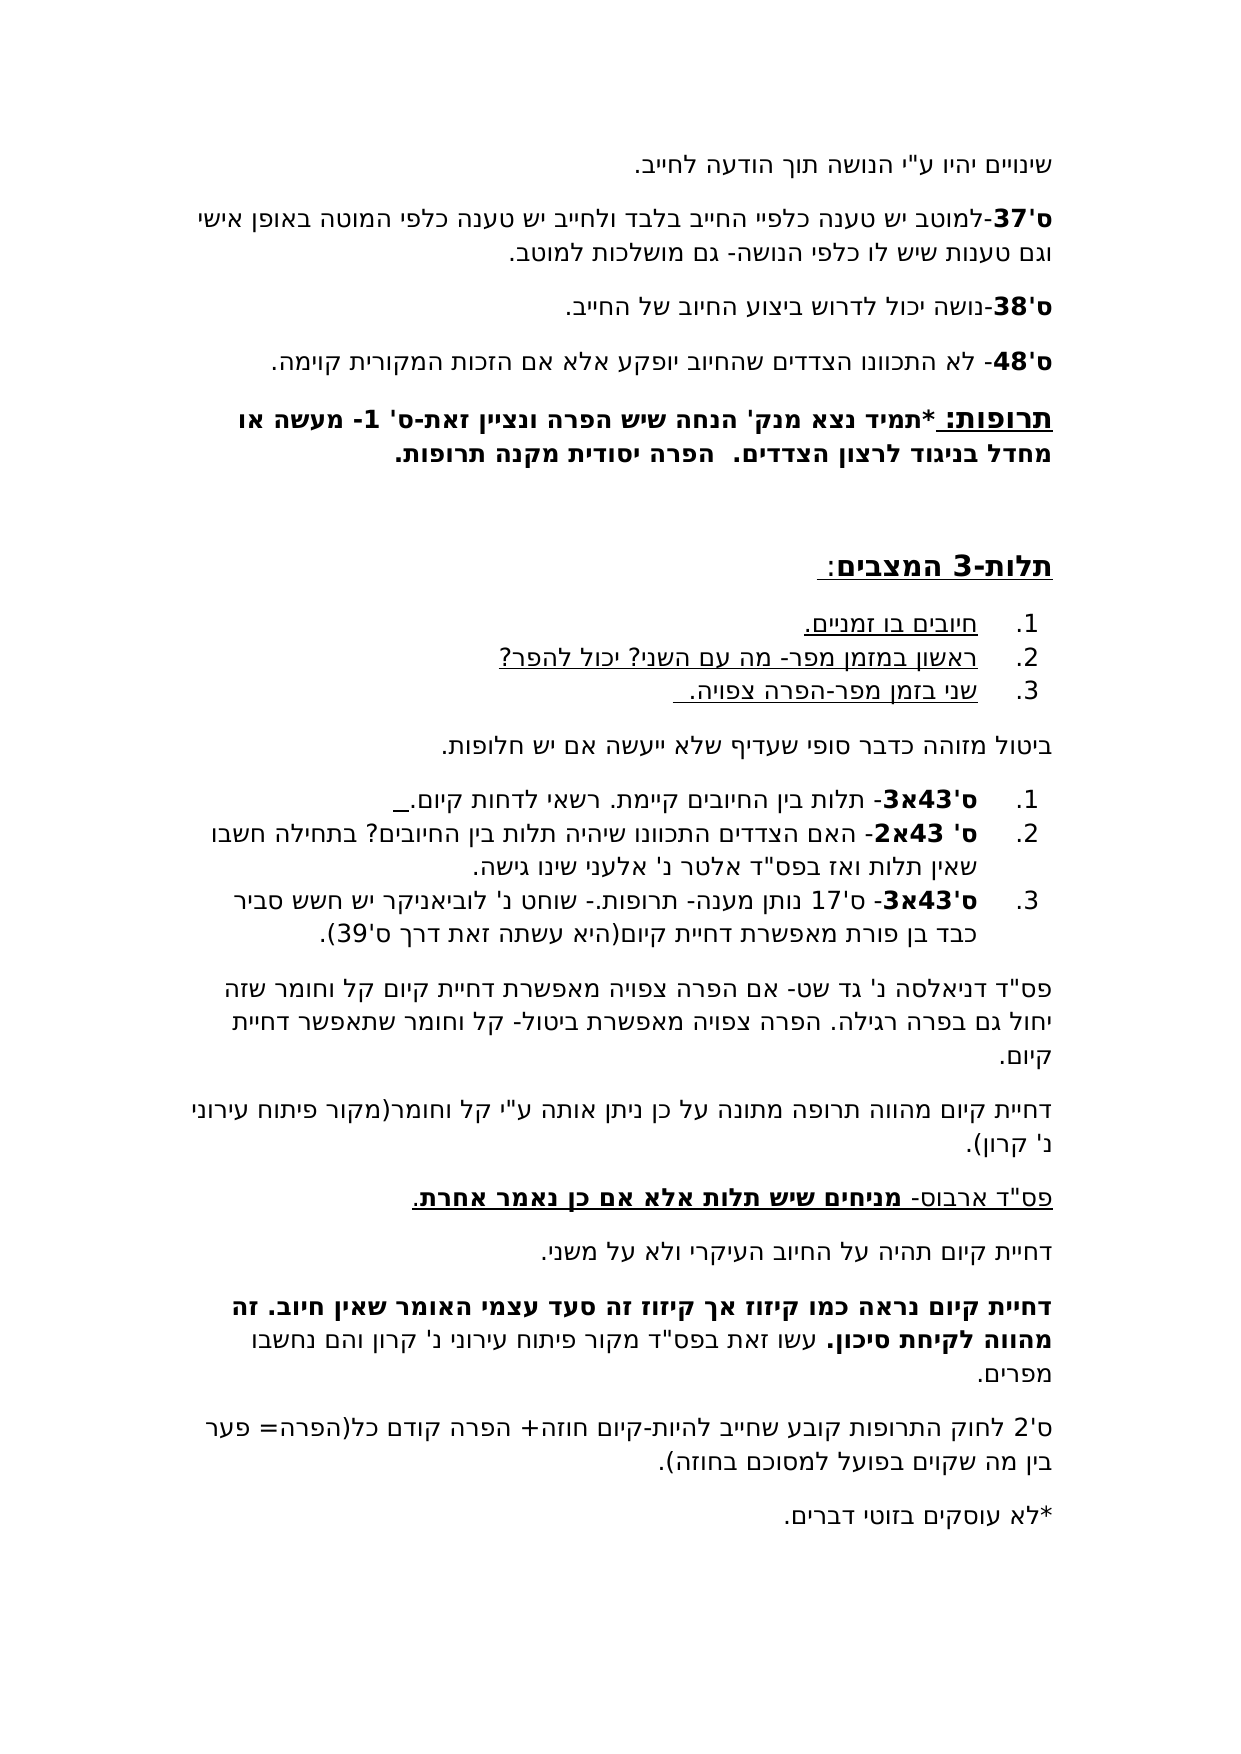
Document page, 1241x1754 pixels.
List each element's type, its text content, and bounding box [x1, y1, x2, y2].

list חיובים בו זמניים. [187, 609, 1015, 638]
text ביטול מזוהה כדבר סופי שעדיף שלא ייעשה אם יש חלופות. [187, 731, 1053, 760]
text ס'48- לא התכוונו הצדדים שהחיוב יופקע אלא אם הזכות המקורית קוימה. [187, 347, 1053, 376]
list ס' 43א2- האם הצדדים התכוונו שיהיה תלות בין החיובים? בתחילה חשבו שאין תלות ואז בפס"ד אלטר נ' אלעני שינו גישה. [187, 819, 1015, 881]
text ס'37-למוטב יש טענה כלפיי החייב בלבד ולחייב יש טענה כלפי המוטה באופן אישי וגם טענות שיש לו כלפי הנושה- גם מושלכות למוטב. [187, 204, 1053, 267]
list שני בזמן מפר-הפרה צפויה. [187, 676, 1015, 706]
list ס'43א3- ס'17 נותן מענה- תרופות.- שוחט נ' לוביאניקר יש חשש סביר כבד בן פורת מאפשרת דחיית קיום(היא עשתה זאת דרך ס'39). [187, 886, 1015, 948]
text דחיית קיום מהווה תרופה מתונה על כן ניתן אותה ע"י קל וחומר(מקור פיתוח עירוני נ' קרון). [187, 1095, 1053, 1158]
text *לא עוסקים בזוטי דברים. [187, 1501, 1053, 1530]
text דחיית קיום תהיה על החיוב העיקרי ולא על משני. [187, 1237, 1053, 1267]
text פס"ד דניאלסה נ' גד שט- אם הפרה צפויה מאפשרת דחיית קיום קל וחומר שזה יחול גם בפרה רגילה. הפרה צפויה מאפשרת ביטול- קל וחומר שתאפשר דחיית קיום. [187, 974, 1053, 1070]
text ס'2 לחוק התרופות קובע שחייב להיות-קיום חוזה+ הפרה קודם כל(הפרה= פער בין מה שקוים בפועל למסוכם בחוזה). [187, 1413, 1053, 1476]
text דחיית קיום נראה כמו קיזוז אך קיזוז זה סעד עצמי האומר שאין חיוב. זה מהווה לקיחת סיכון. עשו זאת בפס"ד מקור פיתוח עירוני נ' קרון והם נחשבו מפרים. [187, 1292, 1053, 1388]
text פס"ד ארבוס- מניחים שיש תלות אלא אם כן נאמר אחרת. [187, 1183, 1053, 1212]
list ס'43א3- תלות בין החיובים קיימת. רשאי לדחות קיום. [187, 785, 1015, 814]
list ראשון במזמן מפר- מה עם השני? יכול להפר? [187, 643, 1015, 672]
text תלות-3 המצבים: [187, 549, 1053, 583]
text תרופות: *תמיד נצא מנק' הנחה שיש הפרה ונציין זאת-ס' 1- מעשה או מחדל בניגוד לרצון הצדדים. הפרה יסודית מקנה תרופות. [187, 401, 1053, 468]
text שינויים יהיו ע"י הנושה תוך הודעה לחייב. [187, 150, 1053, 179]
text ס'38-נושה יכול לדרוש ביצוע החיוב של החייב. [187, 292, 1053, 321]
